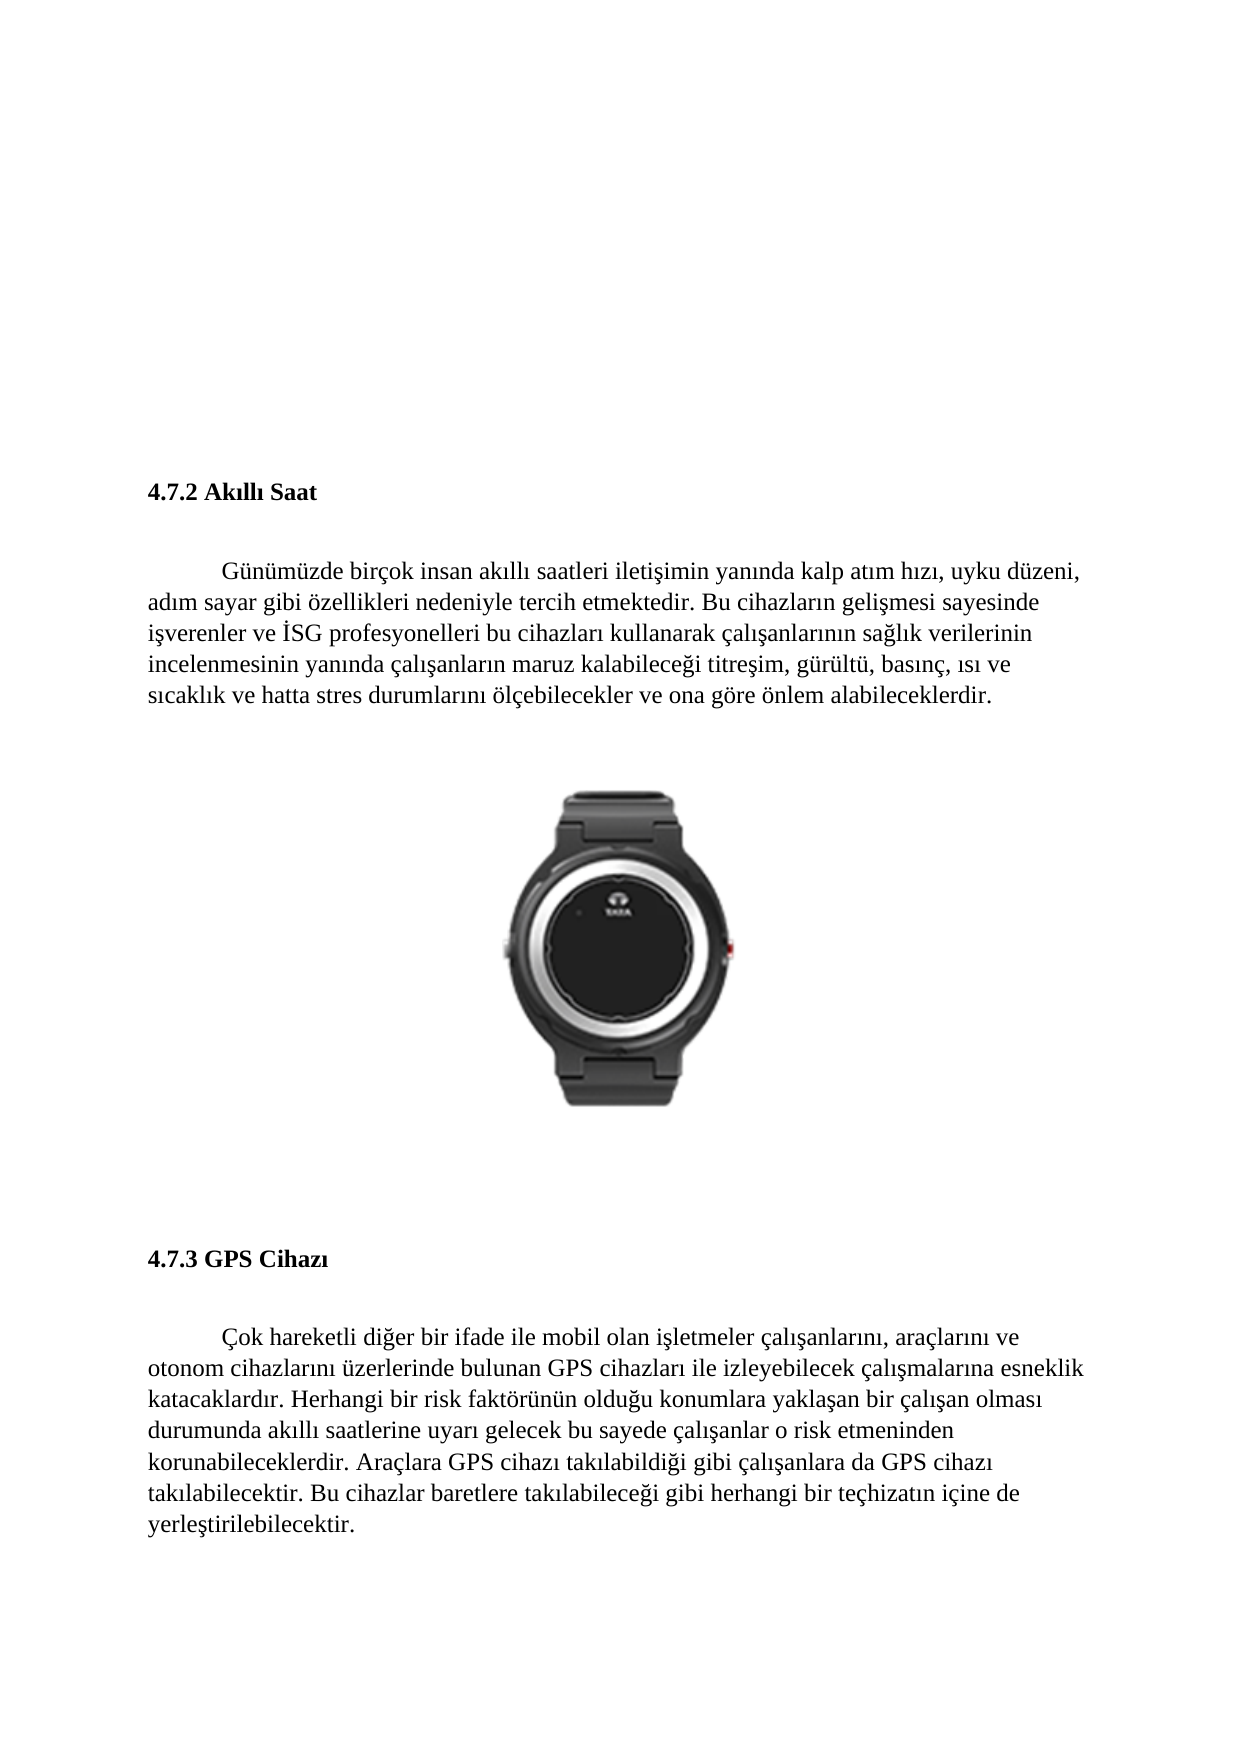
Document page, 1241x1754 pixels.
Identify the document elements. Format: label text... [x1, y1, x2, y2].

subtitle 4.7.3 GPS Cihazı [148, 1244, 1093, 1272]
text Günümüzde birçok insan akıllı saatleri iletişimin yanında kalp atım hızı, uyku düzeni, adım sayar gibi özellikleri nedeniyle tercih etmektedir. Bu cihazların gelişmesi sayesinde işverenler ve İSG profesyonelleri bu cihazları kullanarak çalışanlarının sağlık verilerinin incelenmesinin yanında çalışanların maruz kalabileceği titreşim, gürültü, basınç, ısı ve sıcaklık ve hatta stres durumlarını ölçebilecekler ve ona göre önlem alabileceklerdir. [148, 556, 1093, 709]
picture [446, 775, 795, 1124]
text Çok hareketli diğer bir ifade ile mobil olan işletmeler çalışanlarını, araçlarını ve otonom cihazlarını üzerlerinde bulunan GPS cihazları ile izleyebilecek çalışmalarına esneklik katacaklardır. Herhangi bir risk faktörünün olduğu konumlara yaklaşan bir çalışan olması durumunda akıllı saatlerine uyarı gelecek bu sayede çalışanlar o risk etmeninden korunabileceklerdir. Araçlara GPS cihazı takılabildiği gibi çalışanlara da GPS cihazı takılabilecektir. Bu cihazlar baretlere takılabileceği gibi herhangi bir teçhizatın içine de yerleştirilebilecektir. [148, 1322, 1093, 1537]
subtitle 4.7.2 Akıllı Saat [148, 477, 1093, 506]
